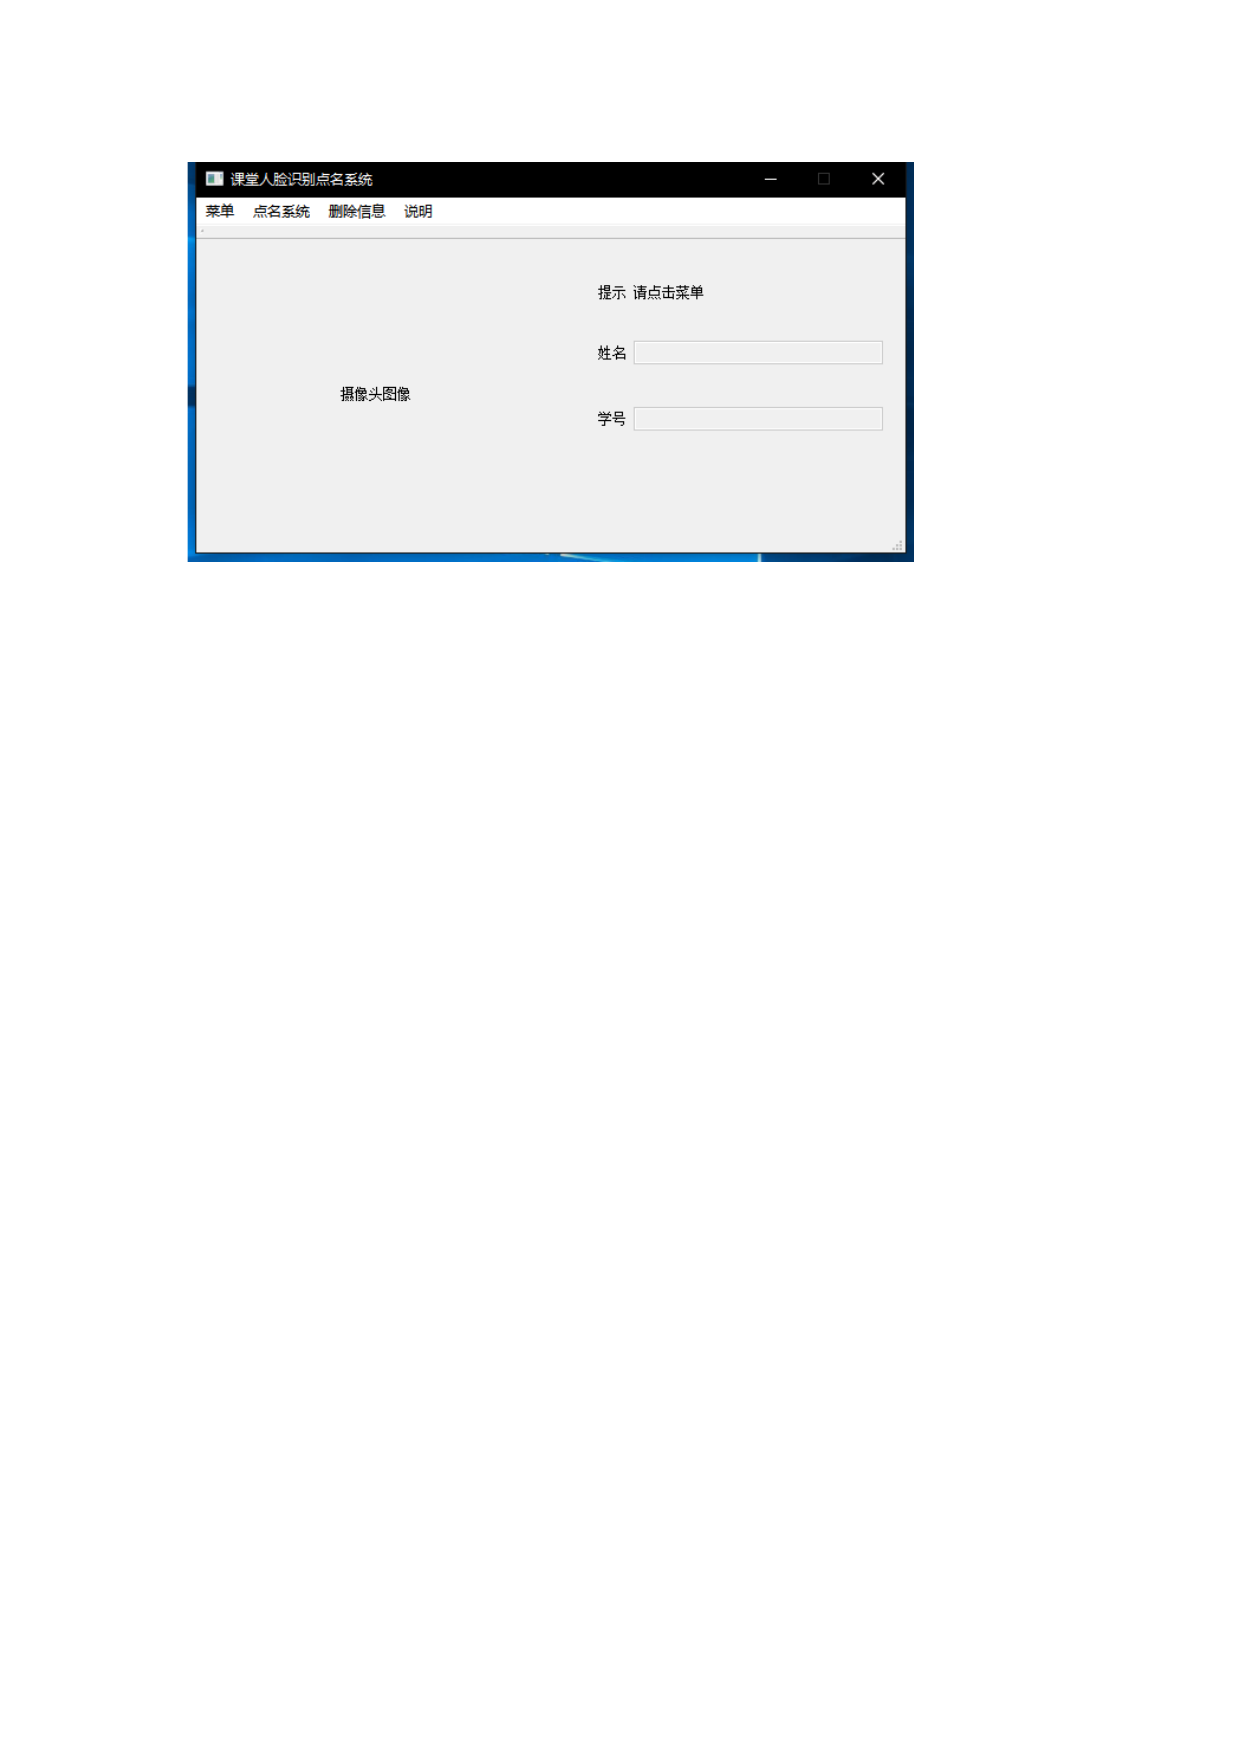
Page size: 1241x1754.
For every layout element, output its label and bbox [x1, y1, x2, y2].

picture [187, 162, 914, 562]
